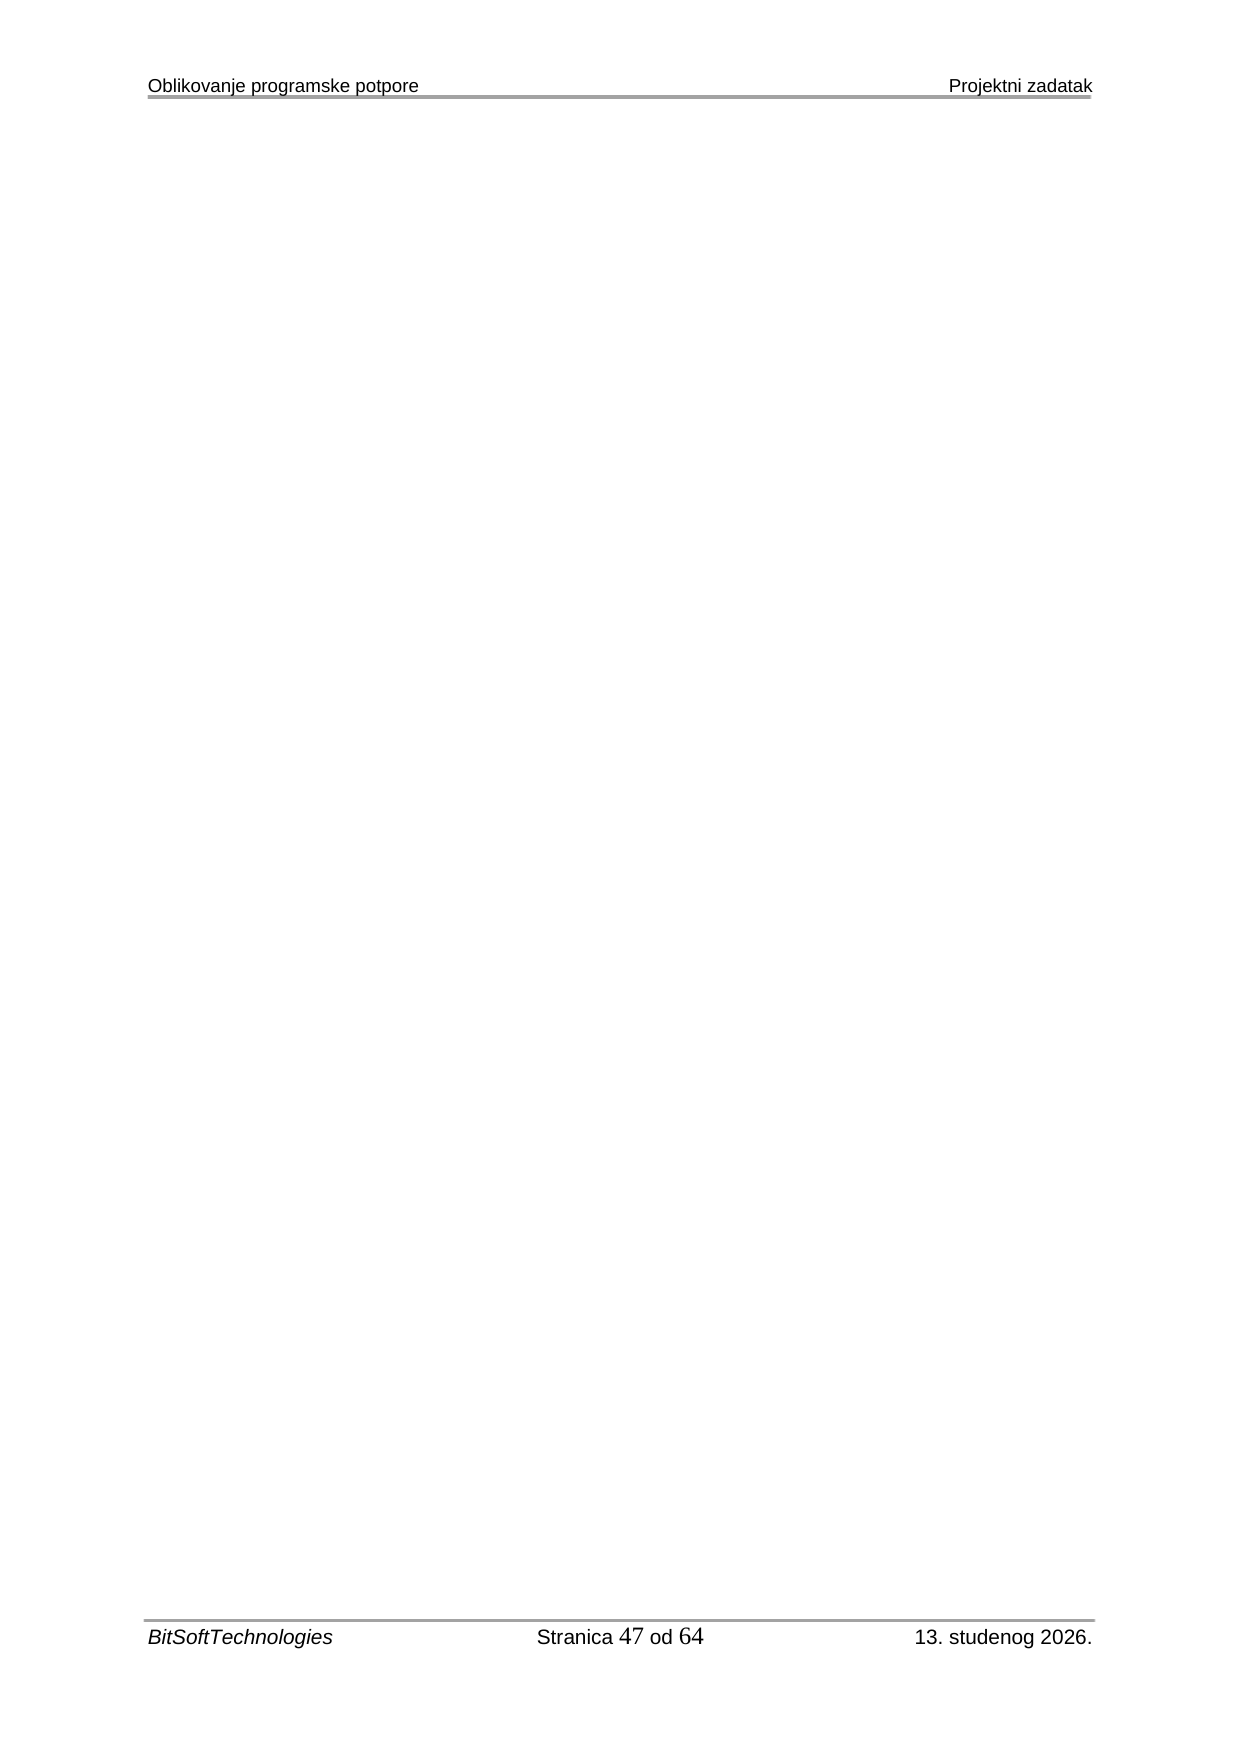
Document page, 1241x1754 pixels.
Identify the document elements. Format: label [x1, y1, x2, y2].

picture [147, 95, 1092, 99]
